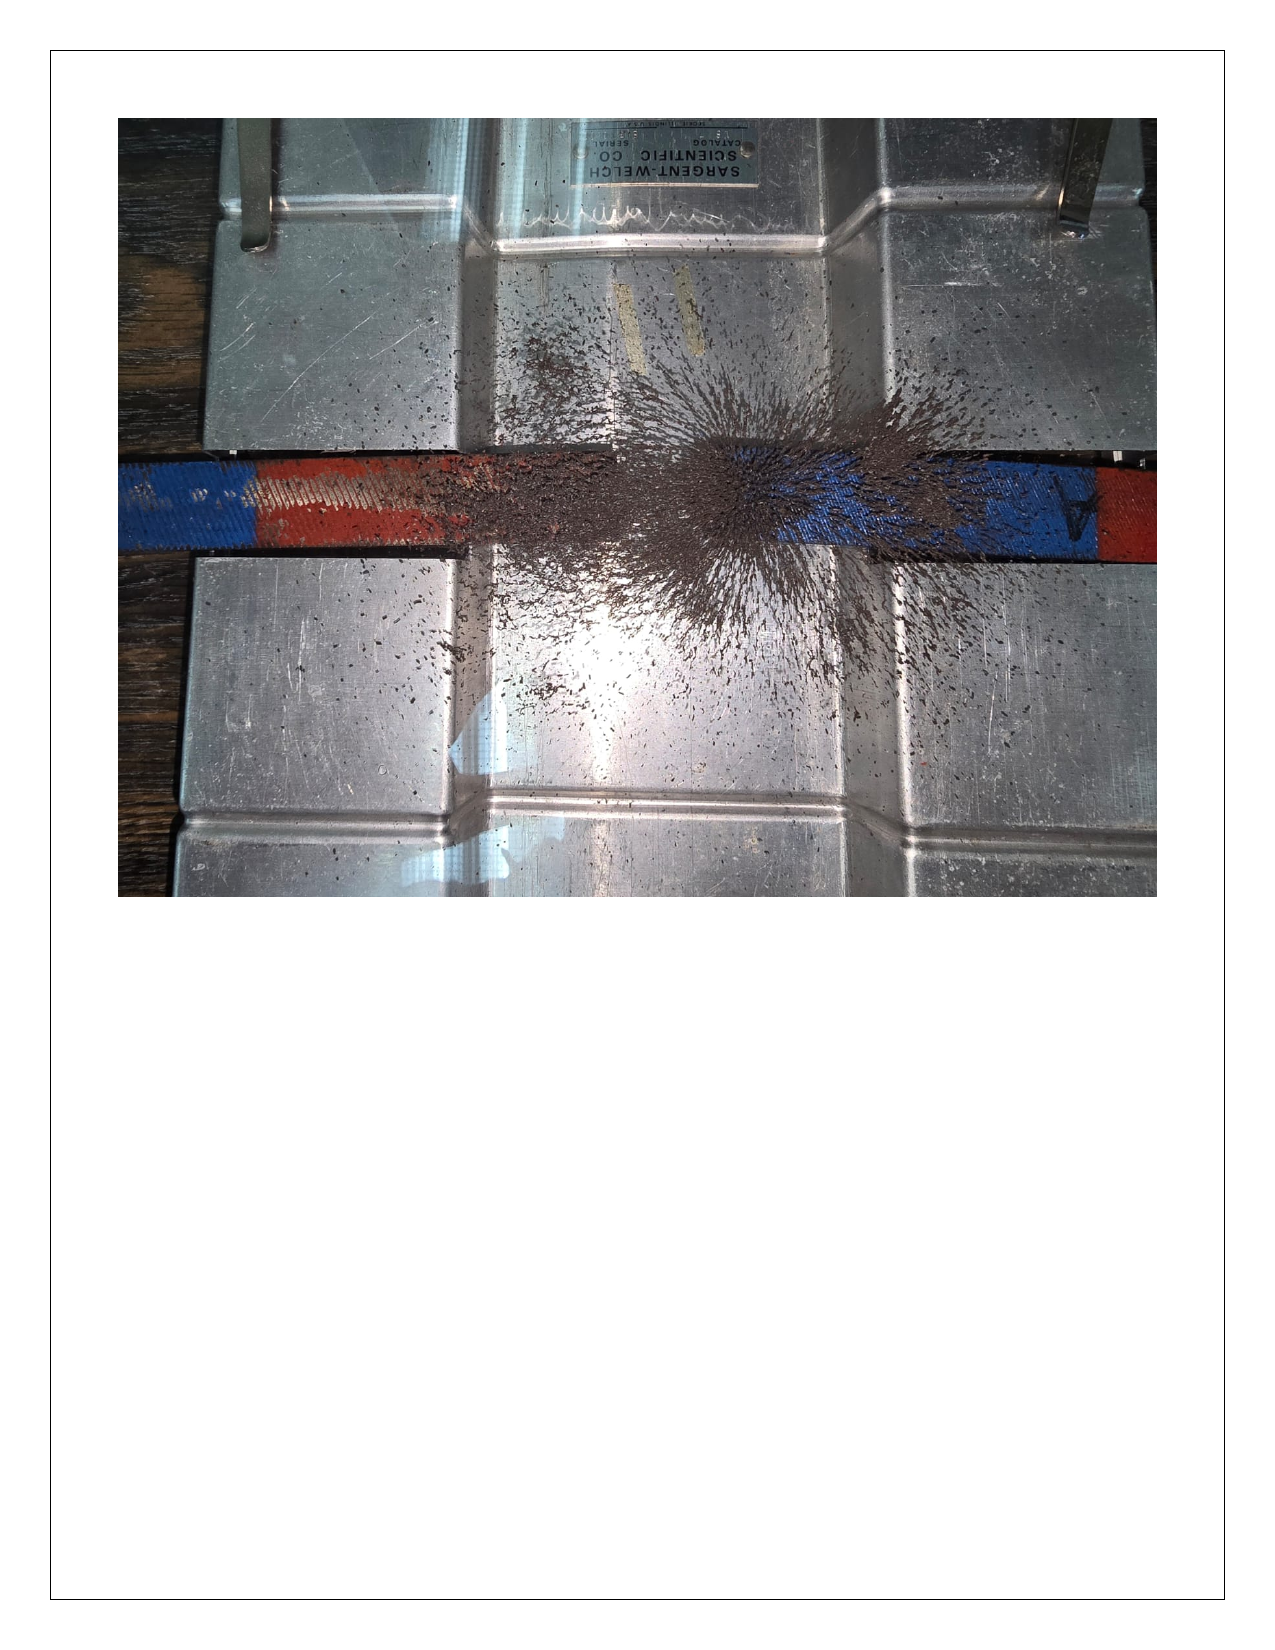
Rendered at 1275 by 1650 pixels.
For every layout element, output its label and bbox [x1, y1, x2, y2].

picture [118, 118, 1157, 897]
